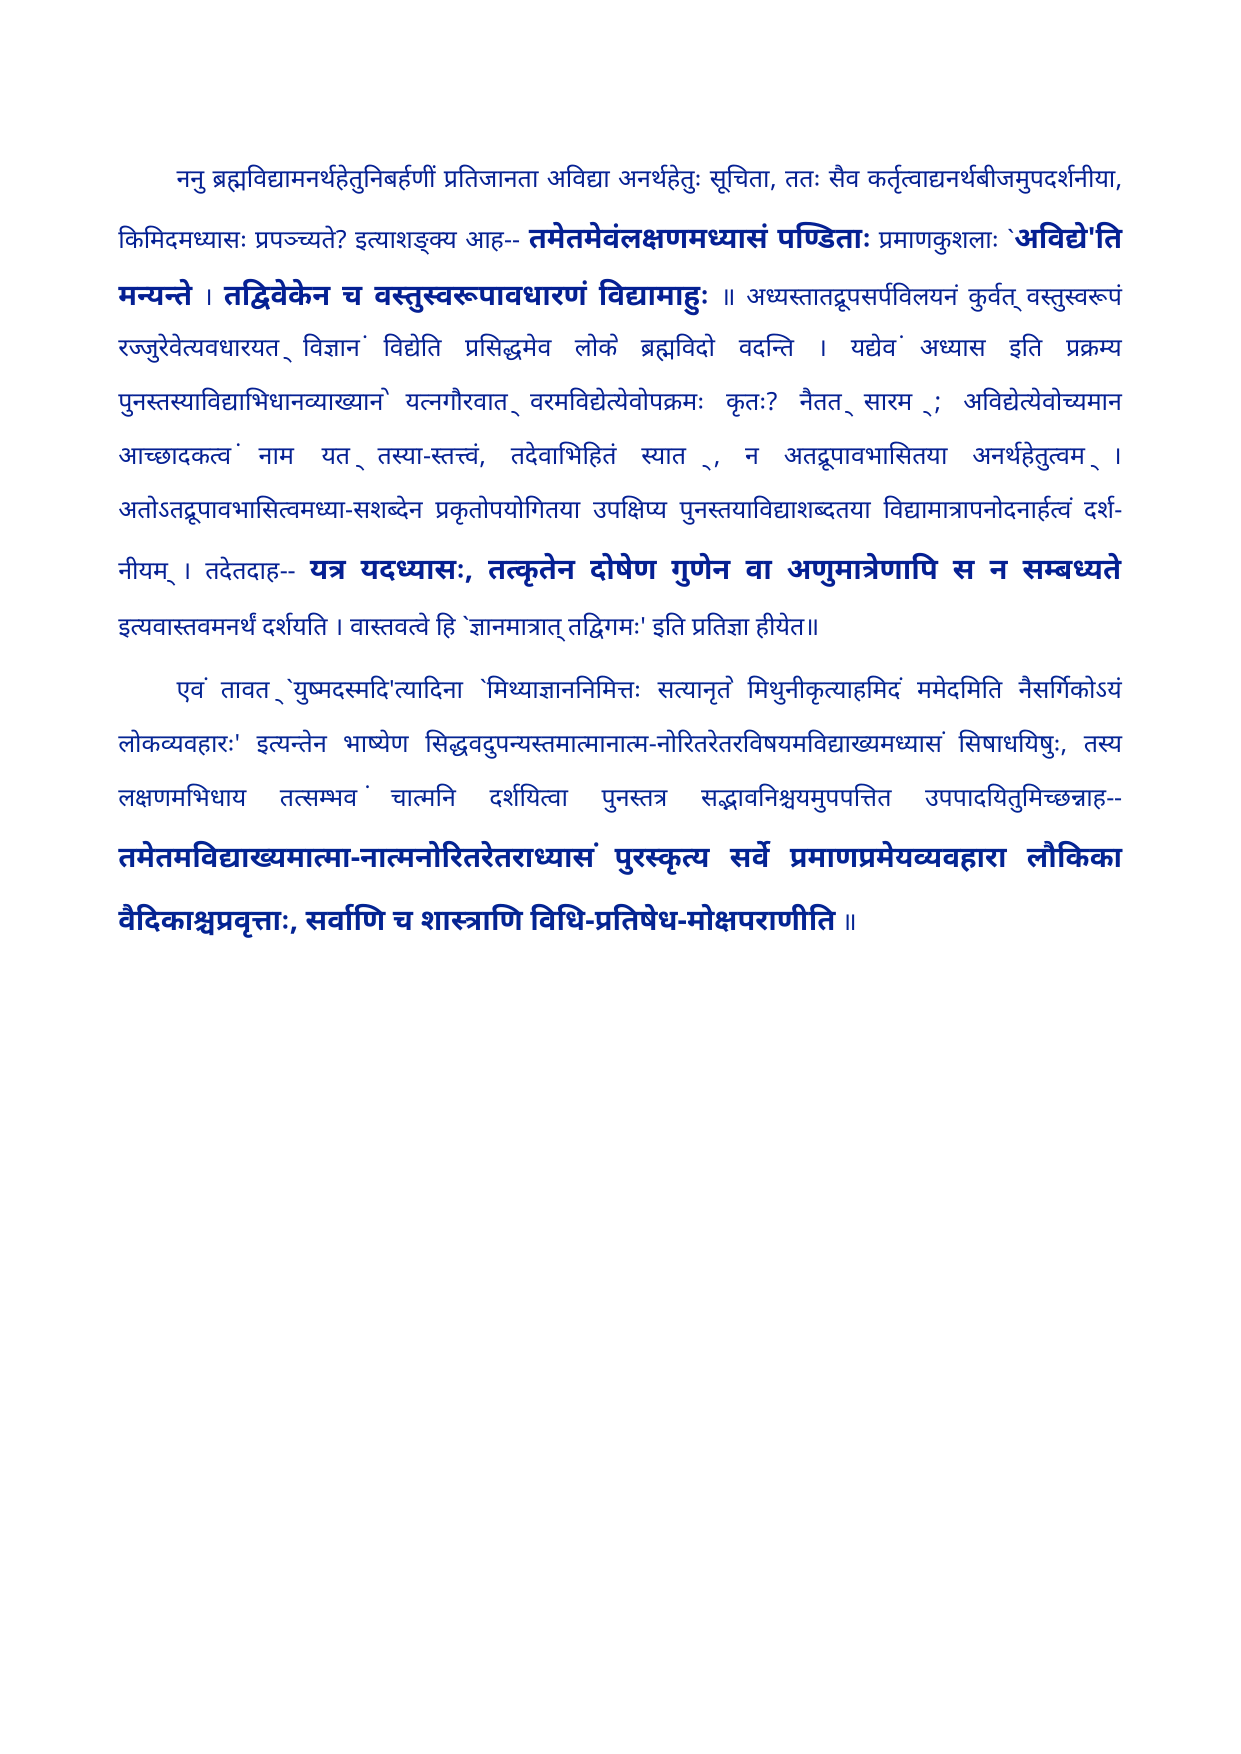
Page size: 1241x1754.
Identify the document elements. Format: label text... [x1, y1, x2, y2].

text ननु ब्रह्मविद्यामनर्थहेतुनिबर्हणीं प्रतिजानता अविद्या अनर्थहेतुः सूचिता, ततः सैव कर्तृत्वाद्यनर्थबीजमुपदर्शनीया, किमिदमध्यासः प्रपञ्च्यते? इत्याशङ्क्य आह-- तमेतमेवंलक्षणमध्यासं पण्डिताः प्रमाणकुशलाः `अविद्ये'ति मन्यन्ते । तद्विवेकेन च वस्तुस्वरूपावधारणं विद्यामाहुः ॥ अध्यस्तातद्रूपसर्पविलयनं कुर्वत् वस्तुस्वरूपं रज्जुरेवेत्यवधारयत् विज्ञानं विद्येति प्रसिद्धमेव लोके ब्रह्मविदो वदन्ति । यद्येवं अध्यास इति प्रक्रम्य पुनस्तस्याविद्याभिधानव्याख्याने यत्नगौरवात् वरमविद्येत्येवोपक्रमः कृतः? नैतत् सारम् ; अविद्येत्येवोच्यमान आच्छादकत्वं नाम यत् तस्या-स्तत्त्वं, तदेवाभिहितं स्यात् , न अतद्रूपावभासितया अनर्थहेतुत्वम् । अतोऽतद्रूपावभासित्वमध्या-सशब्देन प्रकृतोपयोगितया उपक्षिप्य पुनस्तयाविद्याशब्दतया विद्यामात्रापनोदनार्हत्वं दर्श-नीयम् । तदेतदाह-- यत्र यदध्यासः, तत्कृतेन दोषेण गुणेन वा अणुमात्रेणापि स न सम्बध्यते इत्यवास्तवमनर्थं दर्शयति । वास्तवत्वे हि `ज्ञानमात्रात् तद्विगमः' इति प्रतिज्ञा हीयेत॥ [118, 161, 1122, 645]
text एवं तावत् `युष्मदस्मदि'त्यादिना `मिथ्याज्ञाननिमित्तः सत्यानृते मिथुनीकृत्याहमिदं ममेदमिति नैसर्गिकोऽयं लोकव्यवहारः' इत्यन्तेन भाष्येण सिद्धवदुपन्यस्तमात्मानात्म-नोरितरेतरविषयमविद्याख्यमध्यासं सिषाधयिषुः, तस्य लक्षणमभिधाय तत्सम्भवं चात्मनि दर्शयित्वा पुनस्तत्र सद्भावनिश्चयमुपपत्तित उपपादयितुमिच्छन्नाह--तमेतमविद्याख्यमात्मा-नात्मनोरितरेतराध्यासं पुरस्कृत्य सर्वे प्रमाणप्रमेयव्यवहारा लौकिका वैदिकाश्चप्रवृत्ताः, सर्वाणि च शास्त्राणि विधि-प्रतिषेध-मोक्षपराणीति ॥ [118, 672, 1122, 942]
